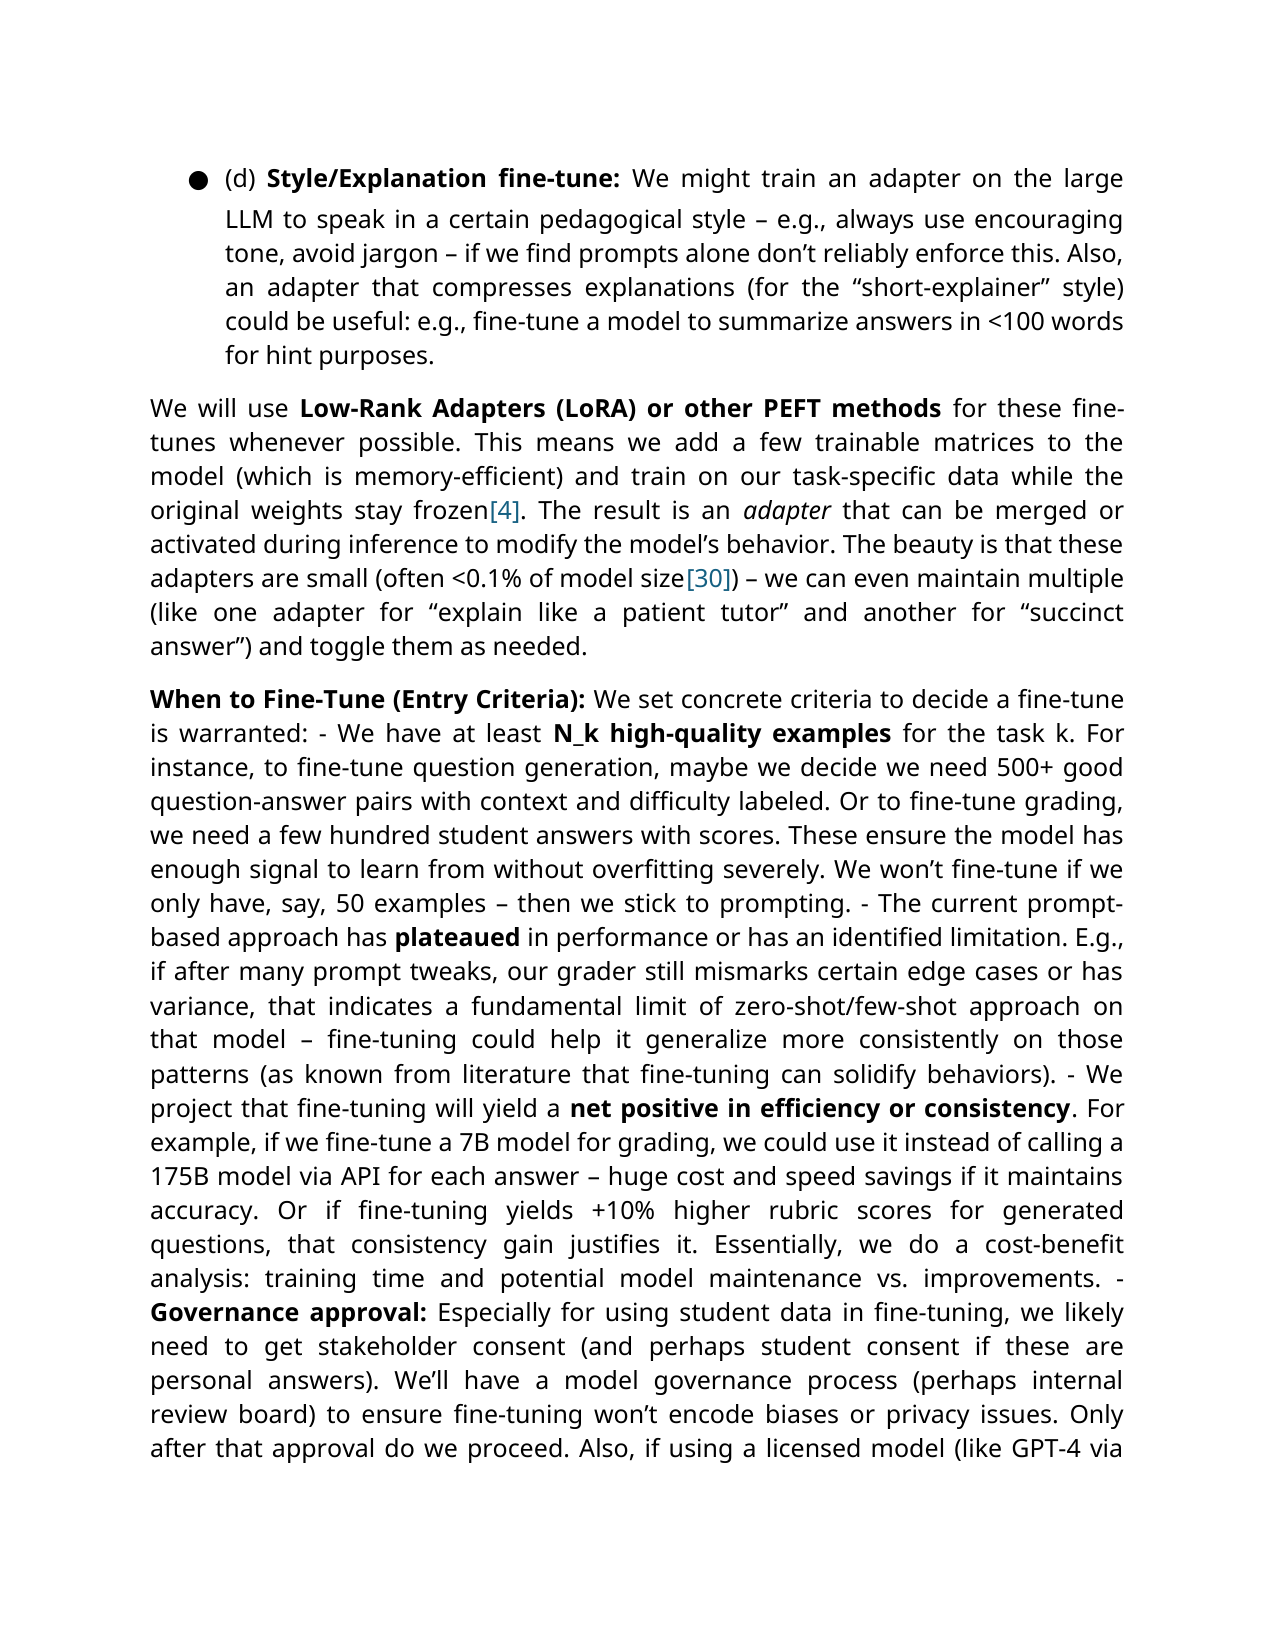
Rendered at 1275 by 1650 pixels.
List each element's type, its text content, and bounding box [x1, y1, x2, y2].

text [150, 682, 1125, 1465]
list (d) Style/Explanation fine-tune: We might train an adapter on the large LLM to speak in a certain pedagogical style – e.g., always use encouraging tone, avoid jargon – if we find prompts alone don’t reliably enforce this. Also, an adapter that compresses explanations (for the “short-explainer” style) could be useful: e.g., fine-tune a model to summarize answers in <100 words for hint purposes. [187, 150, 1125, 372]
text We will use Low-Rank Adapters (LoRA) or other PEFT methods for these fine-tunes whenever possible. This means we add a few trainable matrices to the model (which is memory-efficient) and train on our task-specific data while the original weights stay frozen[4]. The result is an adapter that can be merged or activated during inference to modify the model’s behavior. The beauty is that these adapters are small (often <0.1% of model size[30]) – we can even maintain multiple (like one adapter for “explain like a patient tutor” and another for “succinct answer”) and toggle them as needed. [150, 390, 1125, 663]
